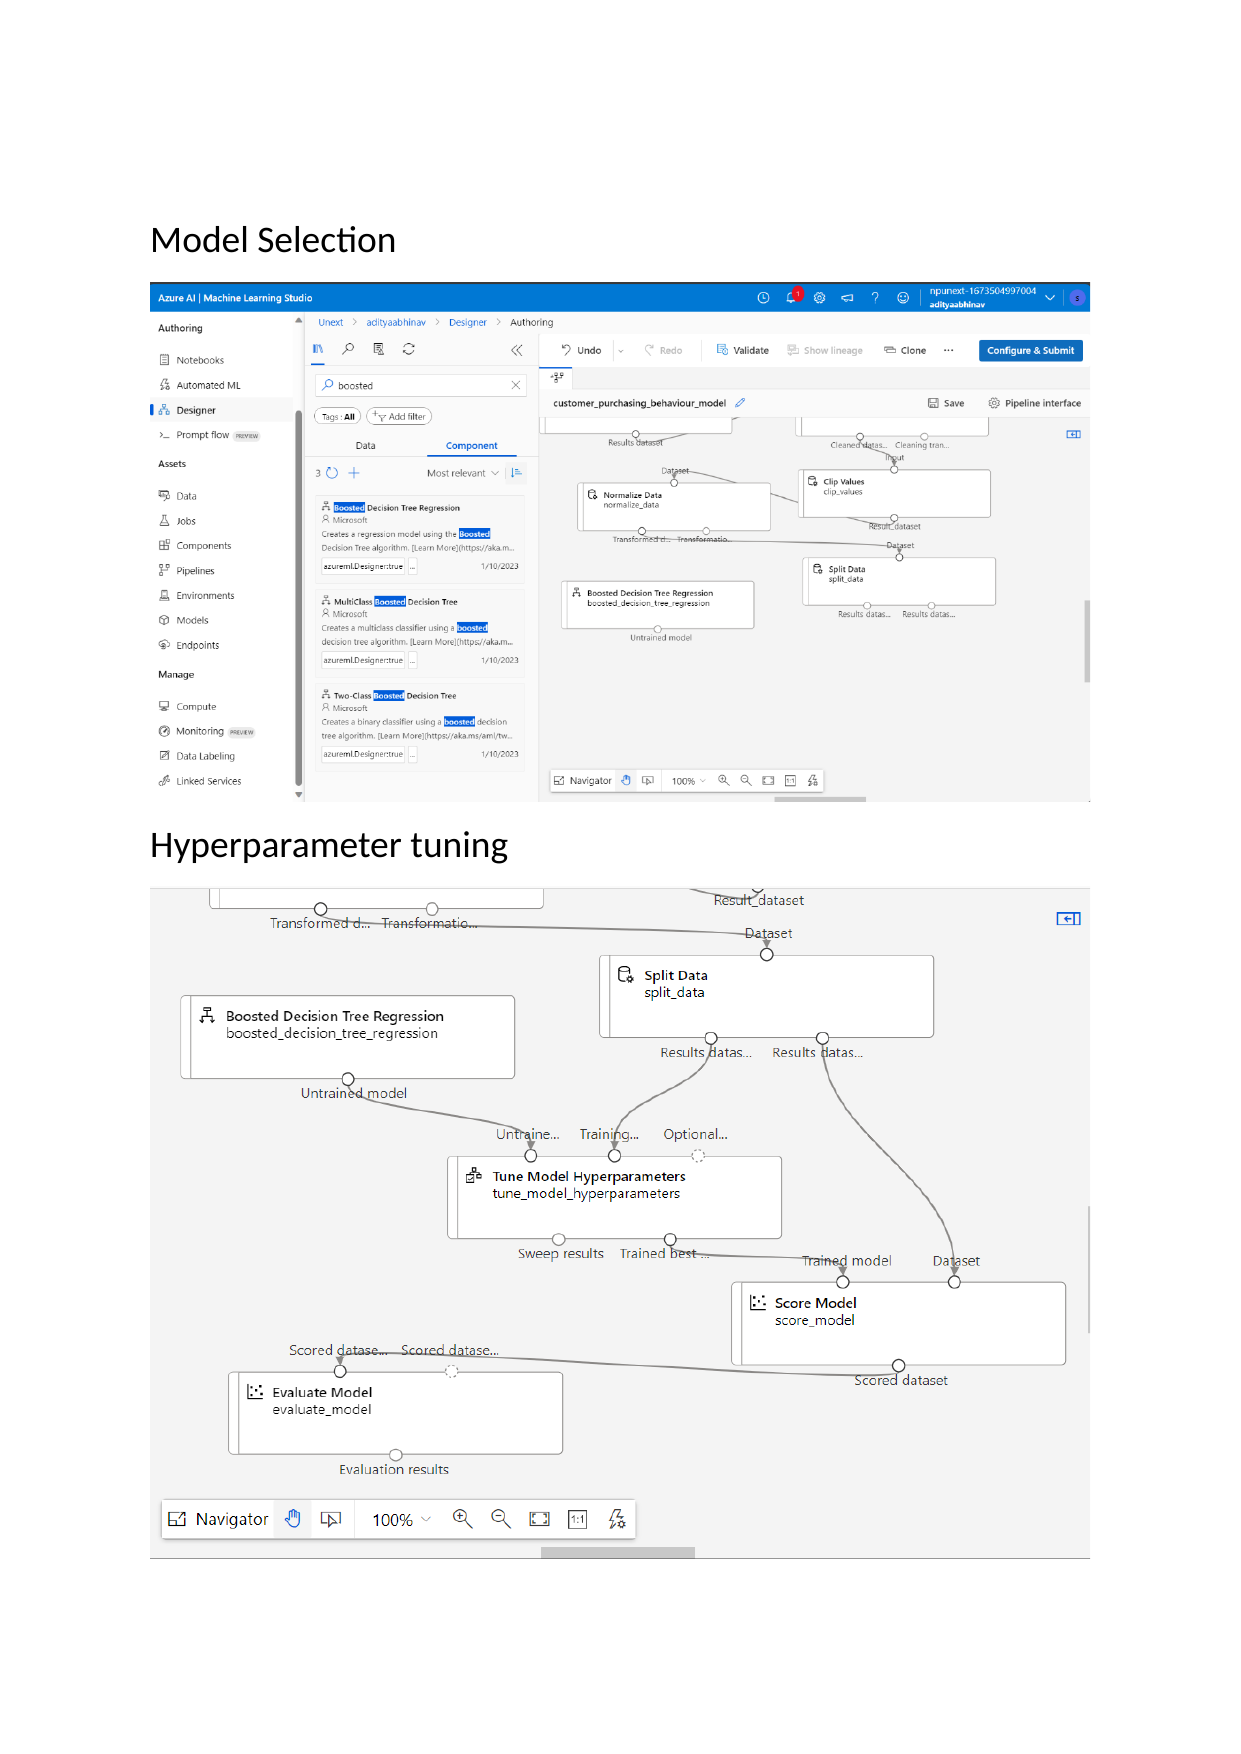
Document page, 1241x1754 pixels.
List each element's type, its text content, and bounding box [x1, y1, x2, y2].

text Hyperparameter tuning [150, 821, 1090, 867]
text Model Selection [150, 216, 1090, 262]
picture [150, 282, 1091, 802]
picture [150, 886, 1091, 1559]
